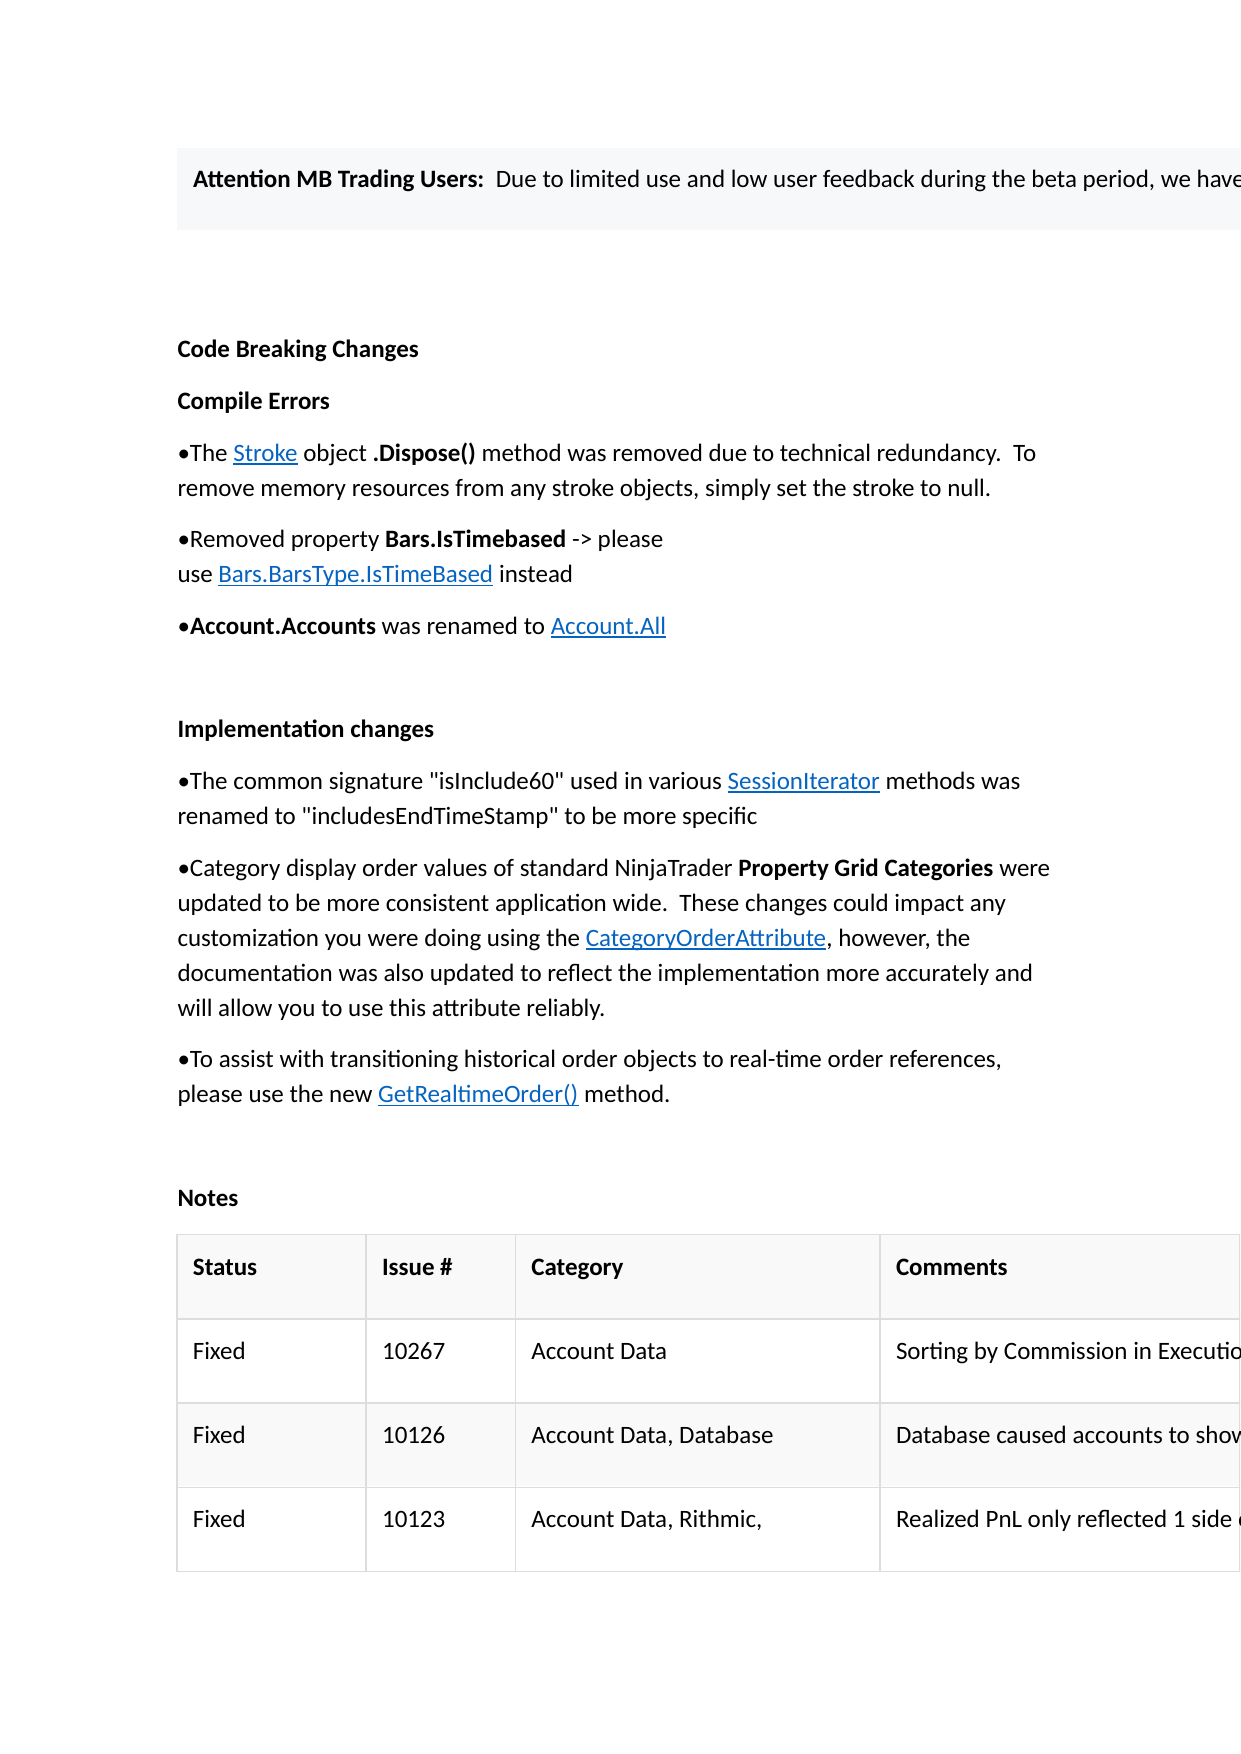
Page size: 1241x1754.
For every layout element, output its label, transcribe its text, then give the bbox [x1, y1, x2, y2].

text Code Breaking Changes [177, 334, 1063, 364]
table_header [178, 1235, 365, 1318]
text •The Stroke object .Dispose() method was removed due to technical redundancy. To remove memory resources from any stroke objects, simply set the stroke to null. [177, 437, 1063, 502]
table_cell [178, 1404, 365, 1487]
text Compile Errors [177, 385, 1063, 416]
text •Category display order values of standard NinjaTrader Property Grid Categories were updated to be more consistent application wide. These changes could impact any customization you were doing using the CategoryOrderAttribute, however, the documentation was also updated to reflect the implementation more accurately and will allow you to use this attribute reliably. [177, 852, 1063, 1022]
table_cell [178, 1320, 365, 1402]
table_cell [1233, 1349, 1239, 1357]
text •To assist with transitioning historical order objects to real-time order references, please use the new GetRealtimeOrder() method. [177, 1044, 1063, 1109]
text Notes [177, 1182, 1063, 1212]
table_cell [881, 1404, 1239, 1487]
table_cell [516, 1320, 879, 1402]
text Implementation changes [177, 714, 1063, 744]
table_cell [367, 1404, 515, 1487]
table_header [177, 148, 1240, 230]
text •Account.Accounts was renamed to Account.All [177, 610, 1063, 641]
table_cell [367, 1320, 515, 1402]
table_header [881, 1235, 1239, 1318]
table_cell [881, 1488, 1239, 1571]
text •The common signature "isInclude60" used in various SessionIterator methods was renamed to "includesEndTimeStamp" to be more specific [177, 765, 1063, 831]
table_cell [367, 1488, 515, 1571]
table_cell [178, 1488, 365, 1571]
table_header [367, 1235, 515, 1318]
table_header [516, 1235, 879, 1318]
text •Removed property Bars.IsTimebased -> please use Bars.BarsType.IsTimeBased instead [177, 524, 1063, 589]
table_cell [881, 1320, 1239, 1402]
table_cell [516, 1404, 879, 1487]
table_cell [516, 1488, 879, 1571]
